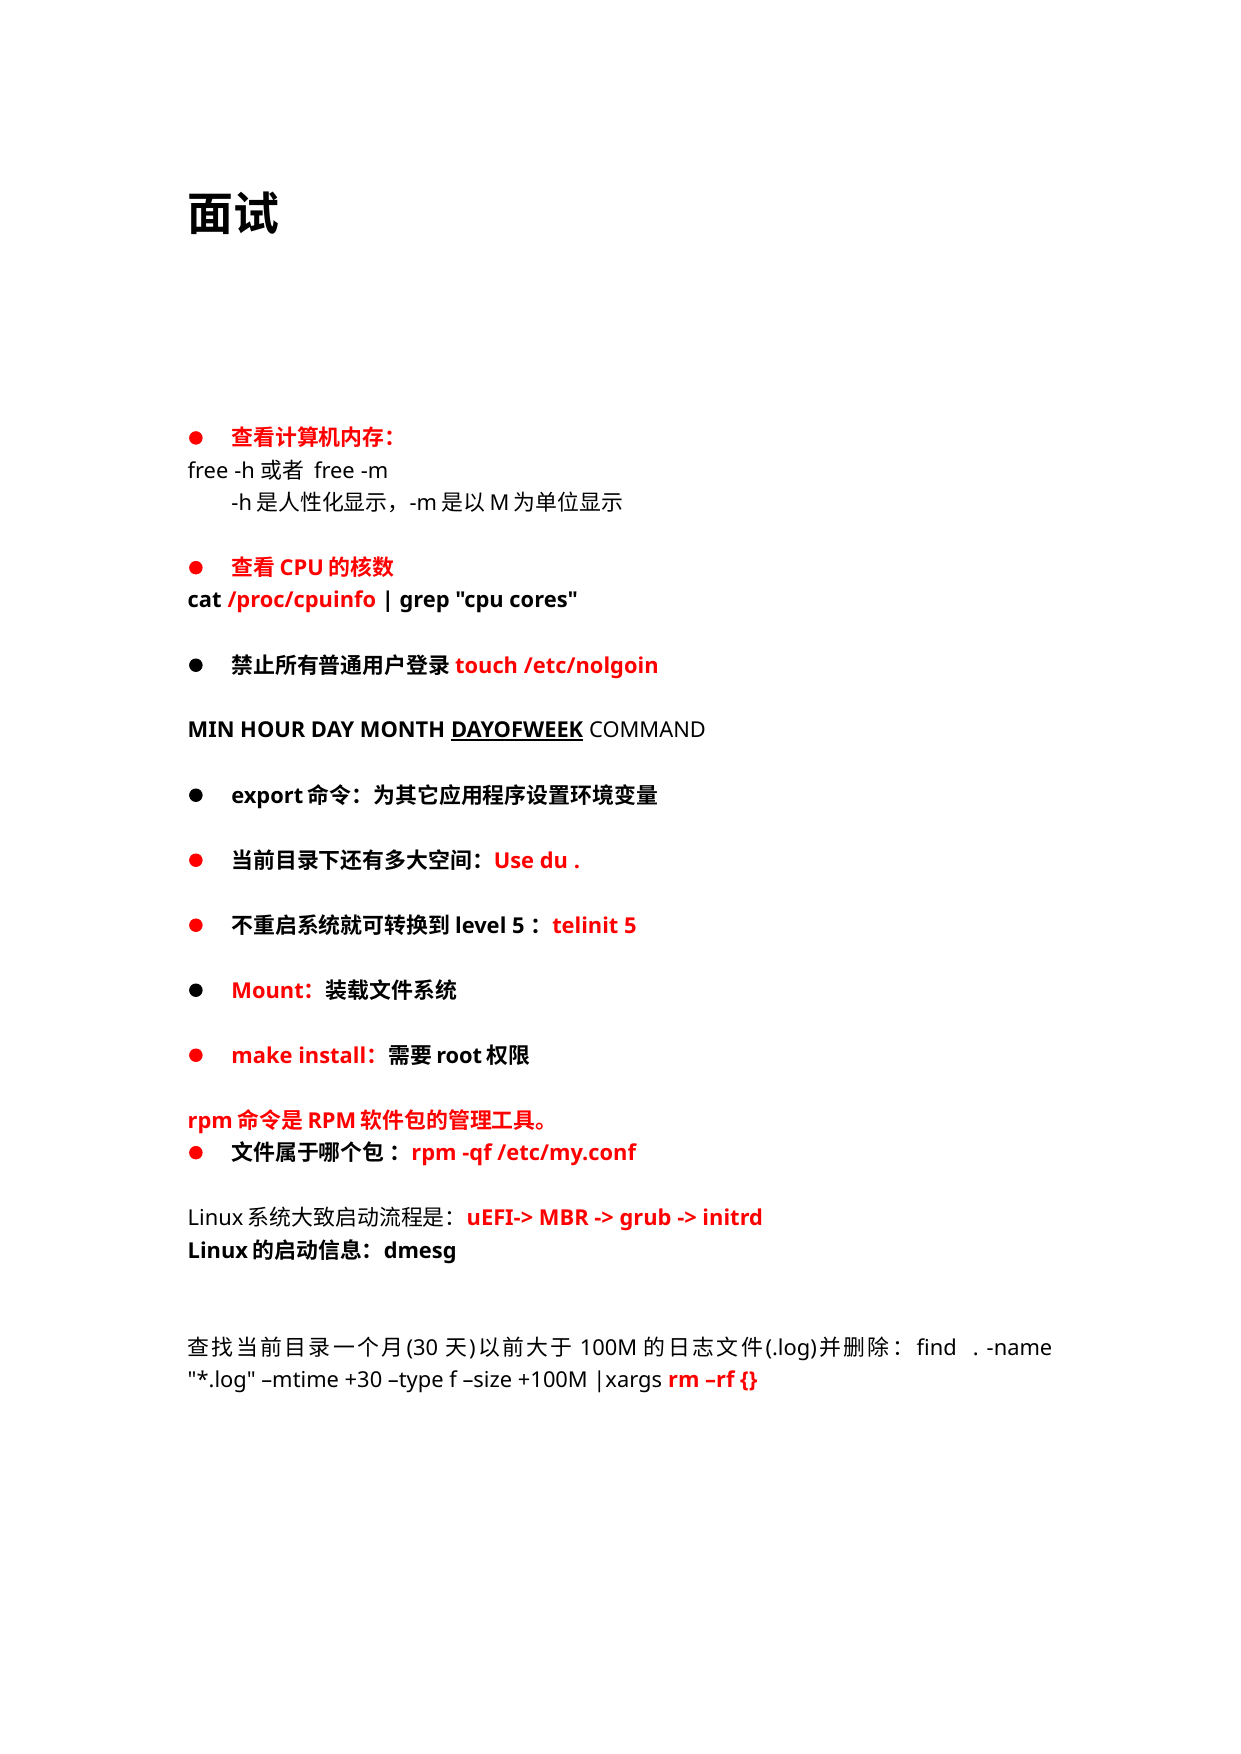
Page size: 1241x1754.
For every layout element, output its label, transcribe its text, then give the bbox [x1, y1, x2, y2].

text Linux系统大致启动流程是：uEFI-> MBR -> grub -> initrd [187, 1200, 1053, 1232]
text -h是人性化显示，-m是以M为单位显示 [187, 485, 1053, 517]
text 查找当前目录一个月(30天)以前大于100M的日志文件(.log)并删除：find . -name "*.log" –mtime +30 –type f –size +100M |xargs rm –rf {} [187, 1330, 1053, 1395]
list 查看计算机内存： [187, 420, 1053, 452]
text rpm命令是RPM软件包的管理工具。 [187, 1102, 1053, 1135]
text MIN HOUR DAY MONTH DAYOFWEEK COMMAND [187, 712, 1053, 745]
list 文件属于哪个包 ：rpm -qf /etc/my.conf [187, 1135, 1053, 1167]
subtitle 面试 [187, 162, 1053, 259]
text Linux的启动信息：dmesg [187, 1232, 1053, 1265]
list export命令：为其它应用程序设置环境变量 [187, 777, 1053, 810]
text free -h 或者 free -m [187, 452, 1053, 485]
list make install：需要root权限 [187, 1037, 1053, 1070]
list 查看CPU的核数 [187, 550, 1053, 582]
list 不重启系统就可转换到 level 5 ：telinit 5 [187, 907, 1053, 940]
text cat /proc/cpuinfo | grep "cpu cores" [187, 582, 1053, 615]
list 当前目录下还有多大空间：Use du . [187, 842, 1053, 875]
list 禁止所有普通用户登录 touch /etc/nolgoin [187, 647, 1053, 680]
list Mount：装载文件系统 [187, 972, 1053, 1005]
